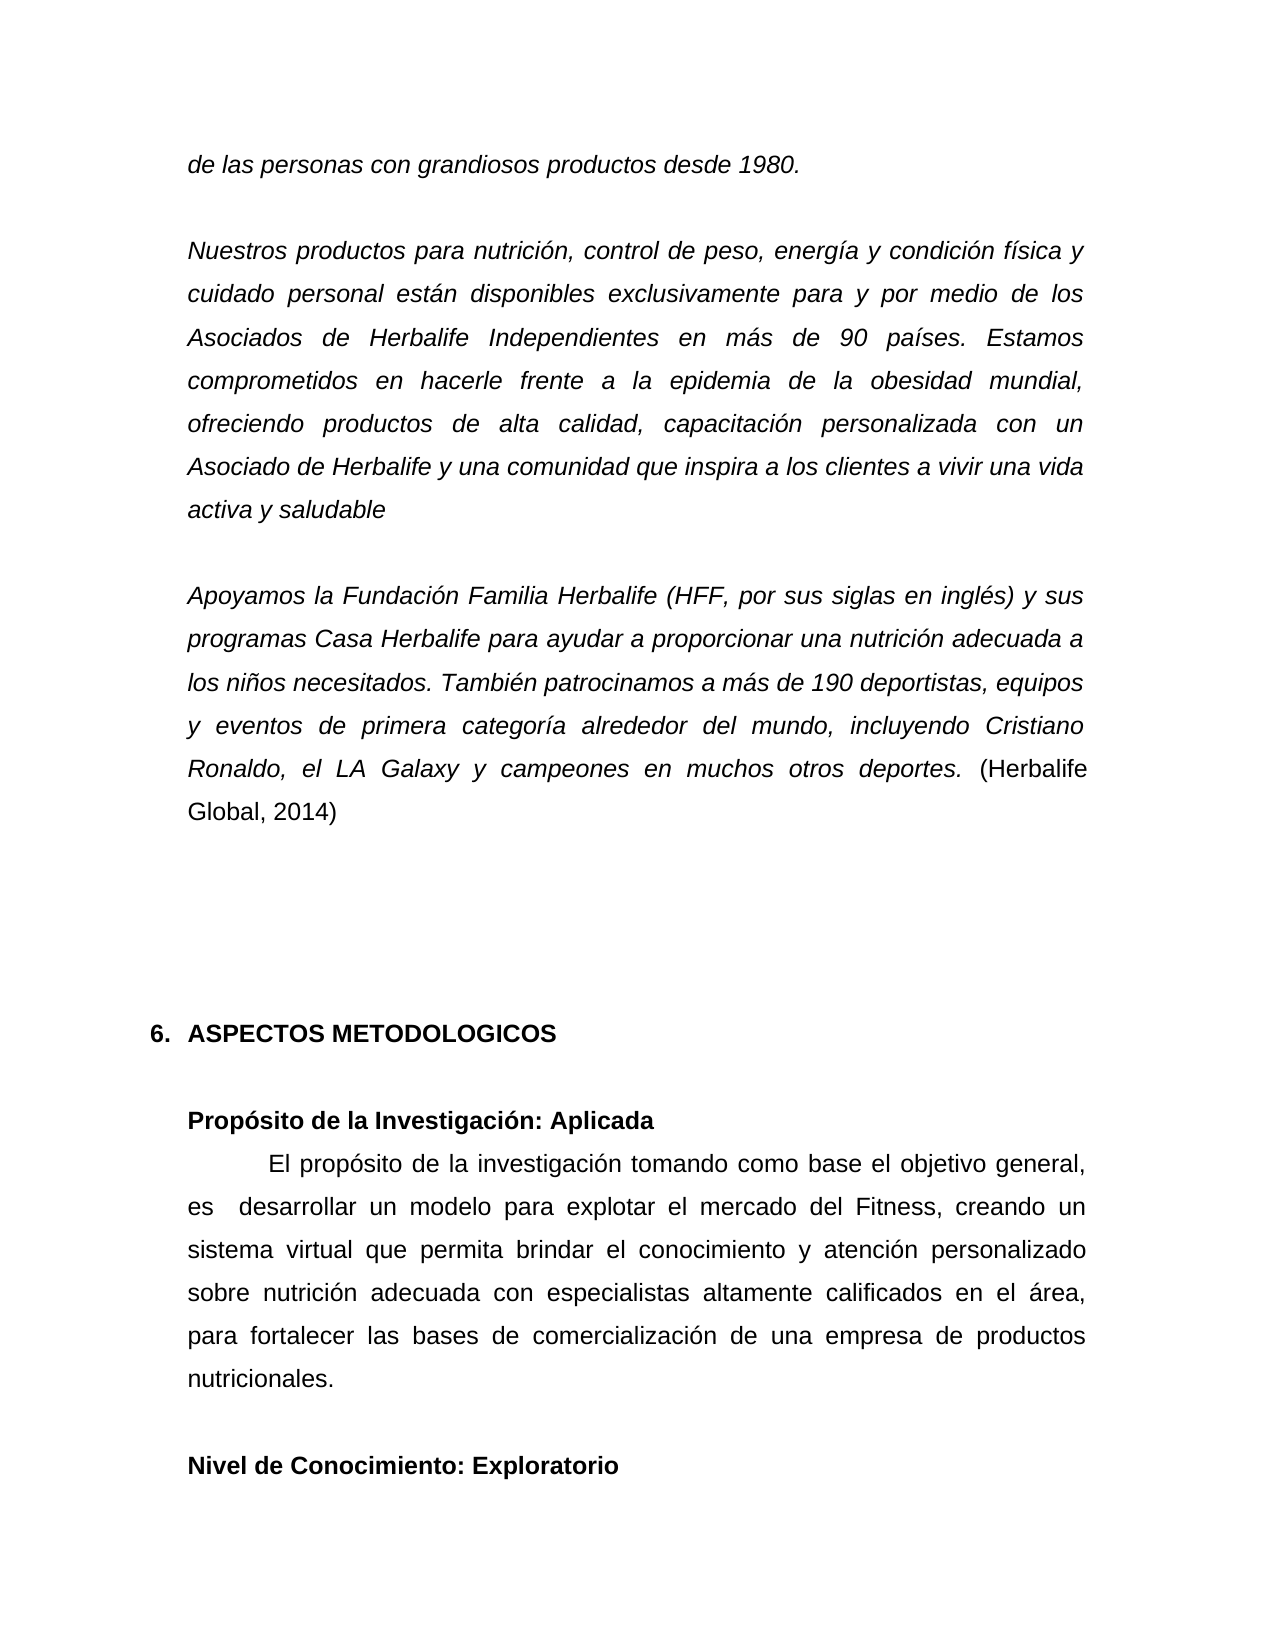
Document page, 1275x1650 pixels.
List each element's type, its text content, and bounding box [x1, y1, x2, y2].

text Nuestros productos para nutrición, control de peso, energía y condición física y cuidado personal están disponibles exclusivamente para y por medio de los Asociados de Herbalife Independientes en más de 90 países. Estamos comprometidos en hacerle frente a la epidemia de la obesidad mundial, ofreciendo productos de alta calidad, capacitación personalizada con un Asociado de Herbalife y una comunidad que inspira a los clientes a vivir una vida activa y saludable [187, 236, 1088, 524]
text Apoyamos la Fundación Familia Herbalife (HFF, por sus siglas en inglés) y sus programas Casa Herbalife para ayudar a proporcionar una nutrición adecuada a los niños necesitados. También patrocinamos a más de 190 deportistas, equipos y eventos de primera categoría alrededor del mundo, incluyendo Cristiano Ronaldo, el LA Galaxy y campeones en muchos otros deportes. [187, 581, 1088, 826]
text El propósito de la investigación tomando como base el objetivo general, es desarrollar un modelo para explotar el mercado del Fitness, creando un sistema virtual que permita brindar el conocimiento y atención personalizado sobre nutrición adecuada con especialistas altamente calificados en el área, para fortalecer las bases de comercialización de una empresa de productos nutricionales. [187, 1149, 1088, 1393]
subtitle ASPECTOS METODOLOGICOS [150, 1019, 1125, 1048]
text Propósito de la Investigación: Aplicada [187, 1106, 1125, 1134]
text Nivel de Conocimiento: Exploratorio [187, 1451, 1125, 1479]
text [187, 150, 1088, 179]
